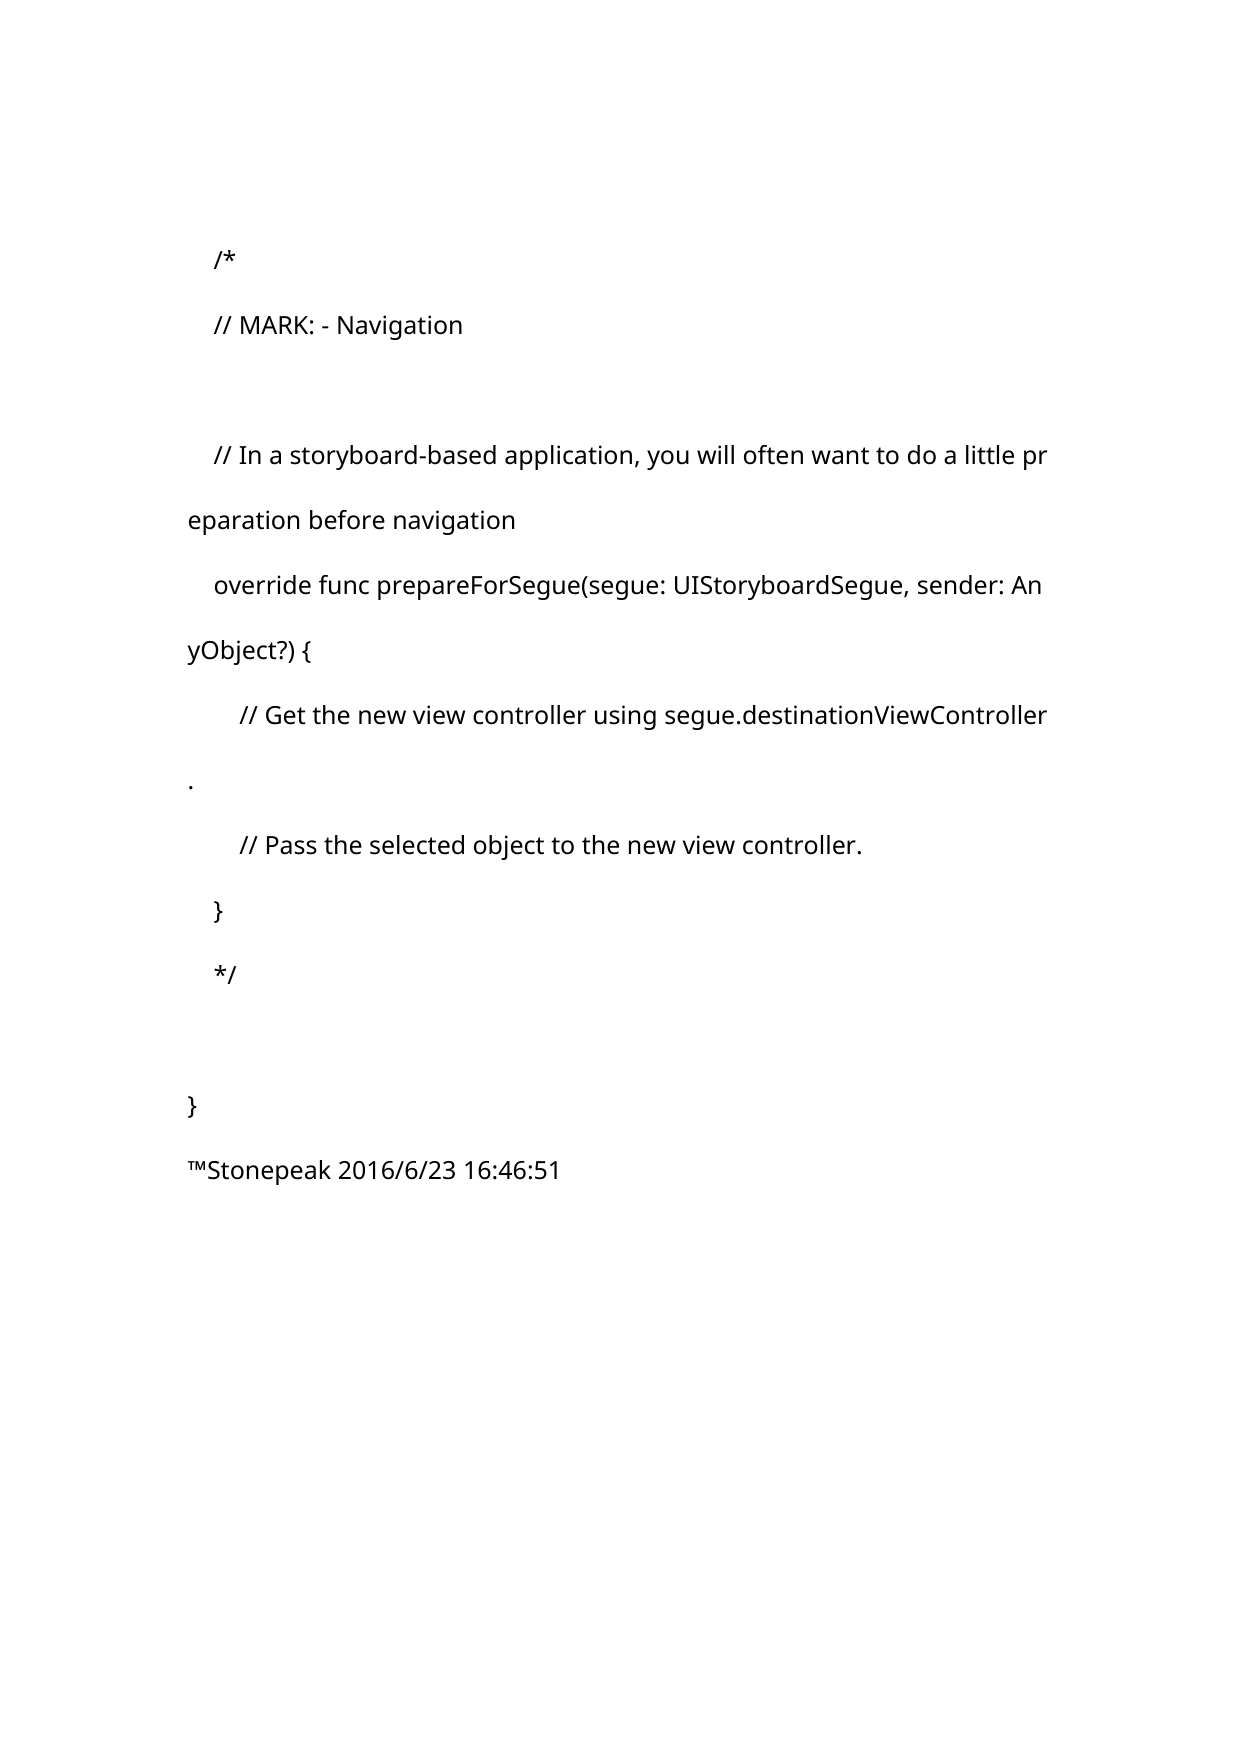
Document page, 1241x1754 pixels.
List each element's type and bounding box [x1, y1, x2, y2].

text [187, 162, 1053, 1202]
